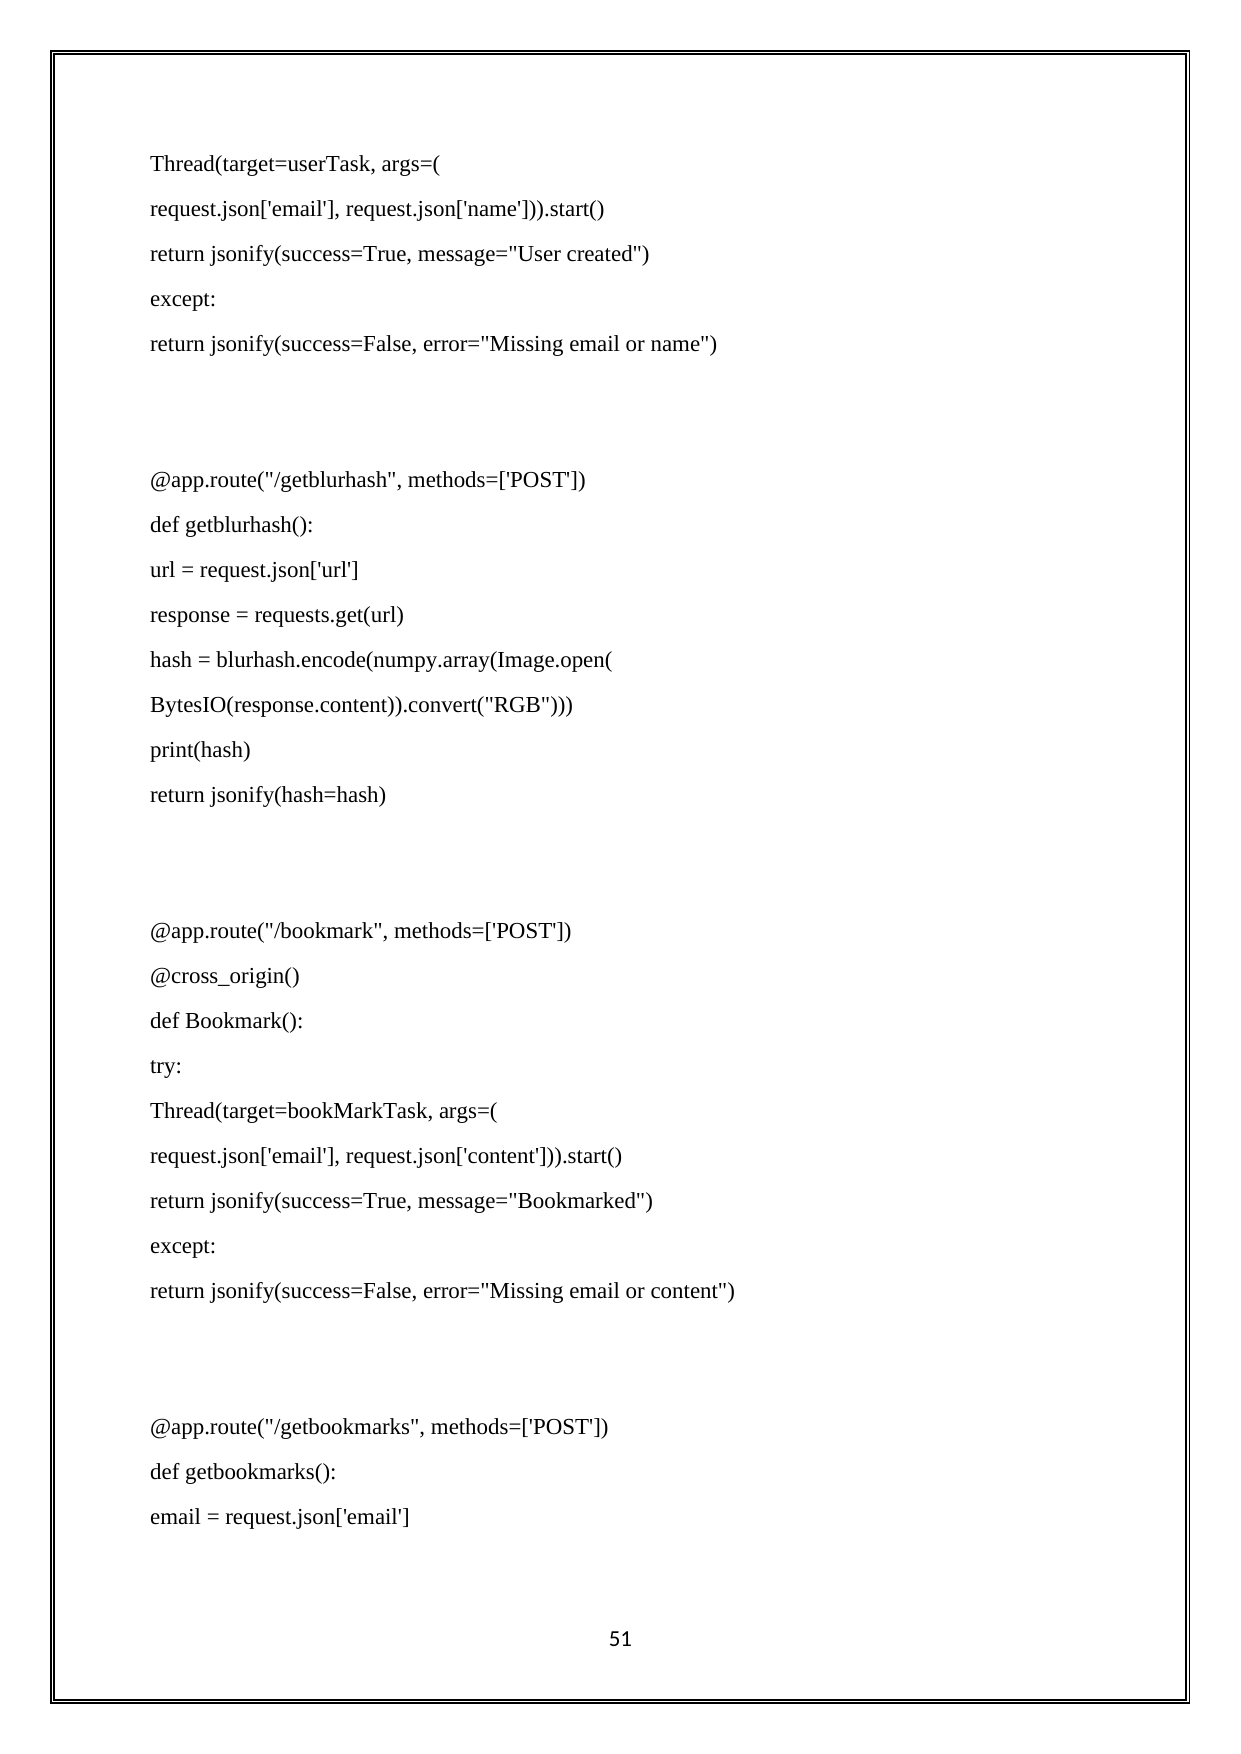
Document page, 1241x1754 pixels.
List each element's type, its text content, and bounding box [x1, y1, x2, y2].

text Thread(target=userTask, args=( [150, 150, 1090, 176]
text except: [150, 1232, 1090, 1259]
text return jsonify(success=True, message="User created") [150, 240, 1090, 267]
text Thread(target=bookMarkTask, args=( [150, 1097, 1090, 1123]
text def getbookmarks(): [150, 1458, 1090, 1484]
text @app.route("/getblurhash", methods=['POST']) [150, 466, 1090, 492]
text BytesIO(response.content)).convert("RGB"))) [150, 691, 1090, 718]
text request.json['email'], request.json['content'])).start() [150, 1142, 1090, 1169]
text except: [150, 285, 1090, 312]
text def getblurhash(): [150, 511, 1090, 537]
text try: [150, 1052, 1090, 1078]
text response = requests.get(url) [150, 601, 1090, 627]
text @app.route("/bookmark", methods=['POST']) [150, 917, 1090, 943]
text email = request.json['email'] [150, 1503, 1090, 1529]
text hash = blurhash.encode(numpy.array(Image.open( [150, 646, 1090, 672]
text @cross_origin() [150, 962, 1090, 988]
text def Bookmark(): [150, 1007, 1090, 1033]
text print(hash) [150, 736, 1090, 763]
text return jsonify(success=True, message="Bookmarked") [150, 1187, 1090, 1214]
text return jsonify(success=False, error="Missing email or content") [150, 1278, 1090, 1304]
text return jsonify(hash=hash) [150, 781, 1090, 808]
text return jsonify(success=False, error="Missing email or name") [150, 330, 1090, 357]
text request.json['email'], request.json['name'])).start() [150, 195, 1090, 221]
text url = request.json['url'] [150, 556, 1090, 582]
text @app.route("/getbookmarks", methods=['POST']) [150, 1413, 1090, 1439]
